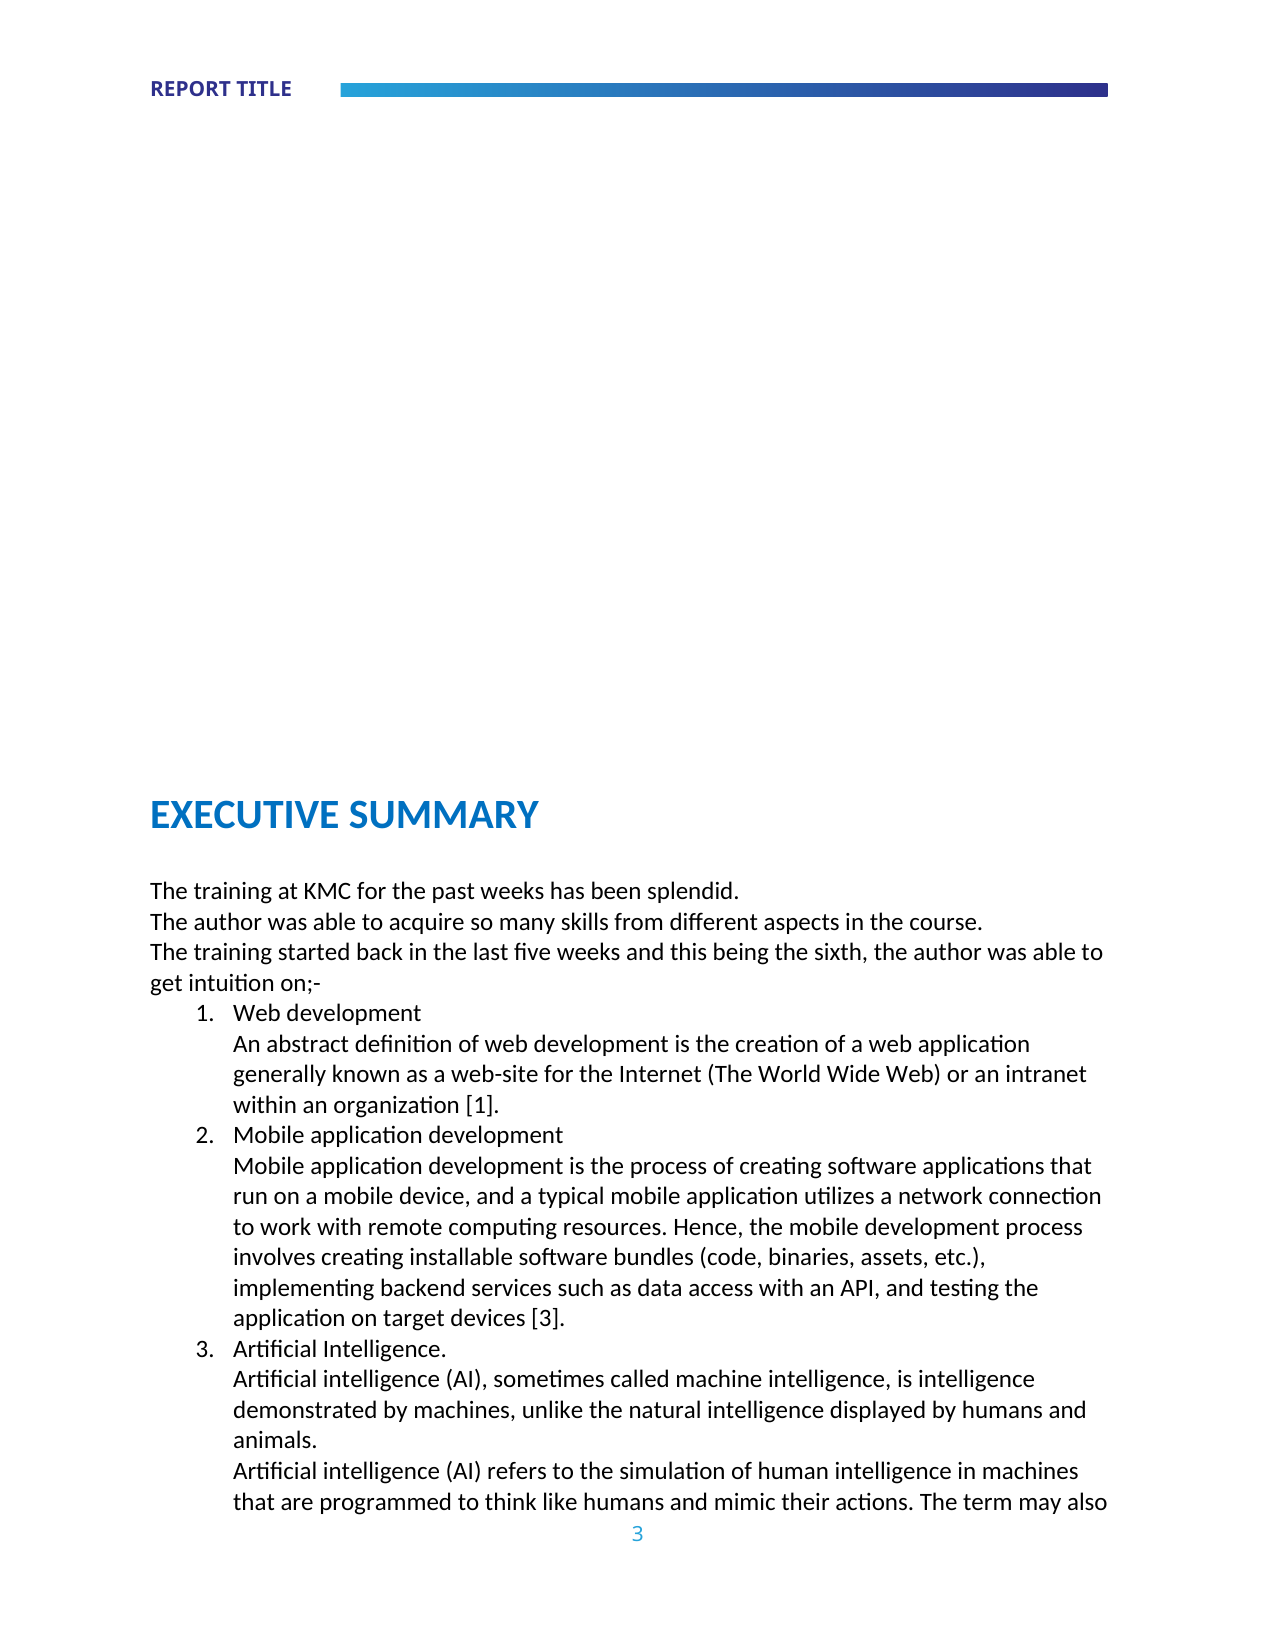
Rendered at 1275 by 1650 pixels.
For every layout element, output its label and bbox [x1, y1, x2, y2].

table_cell [150, 102, 1125, 1516]
